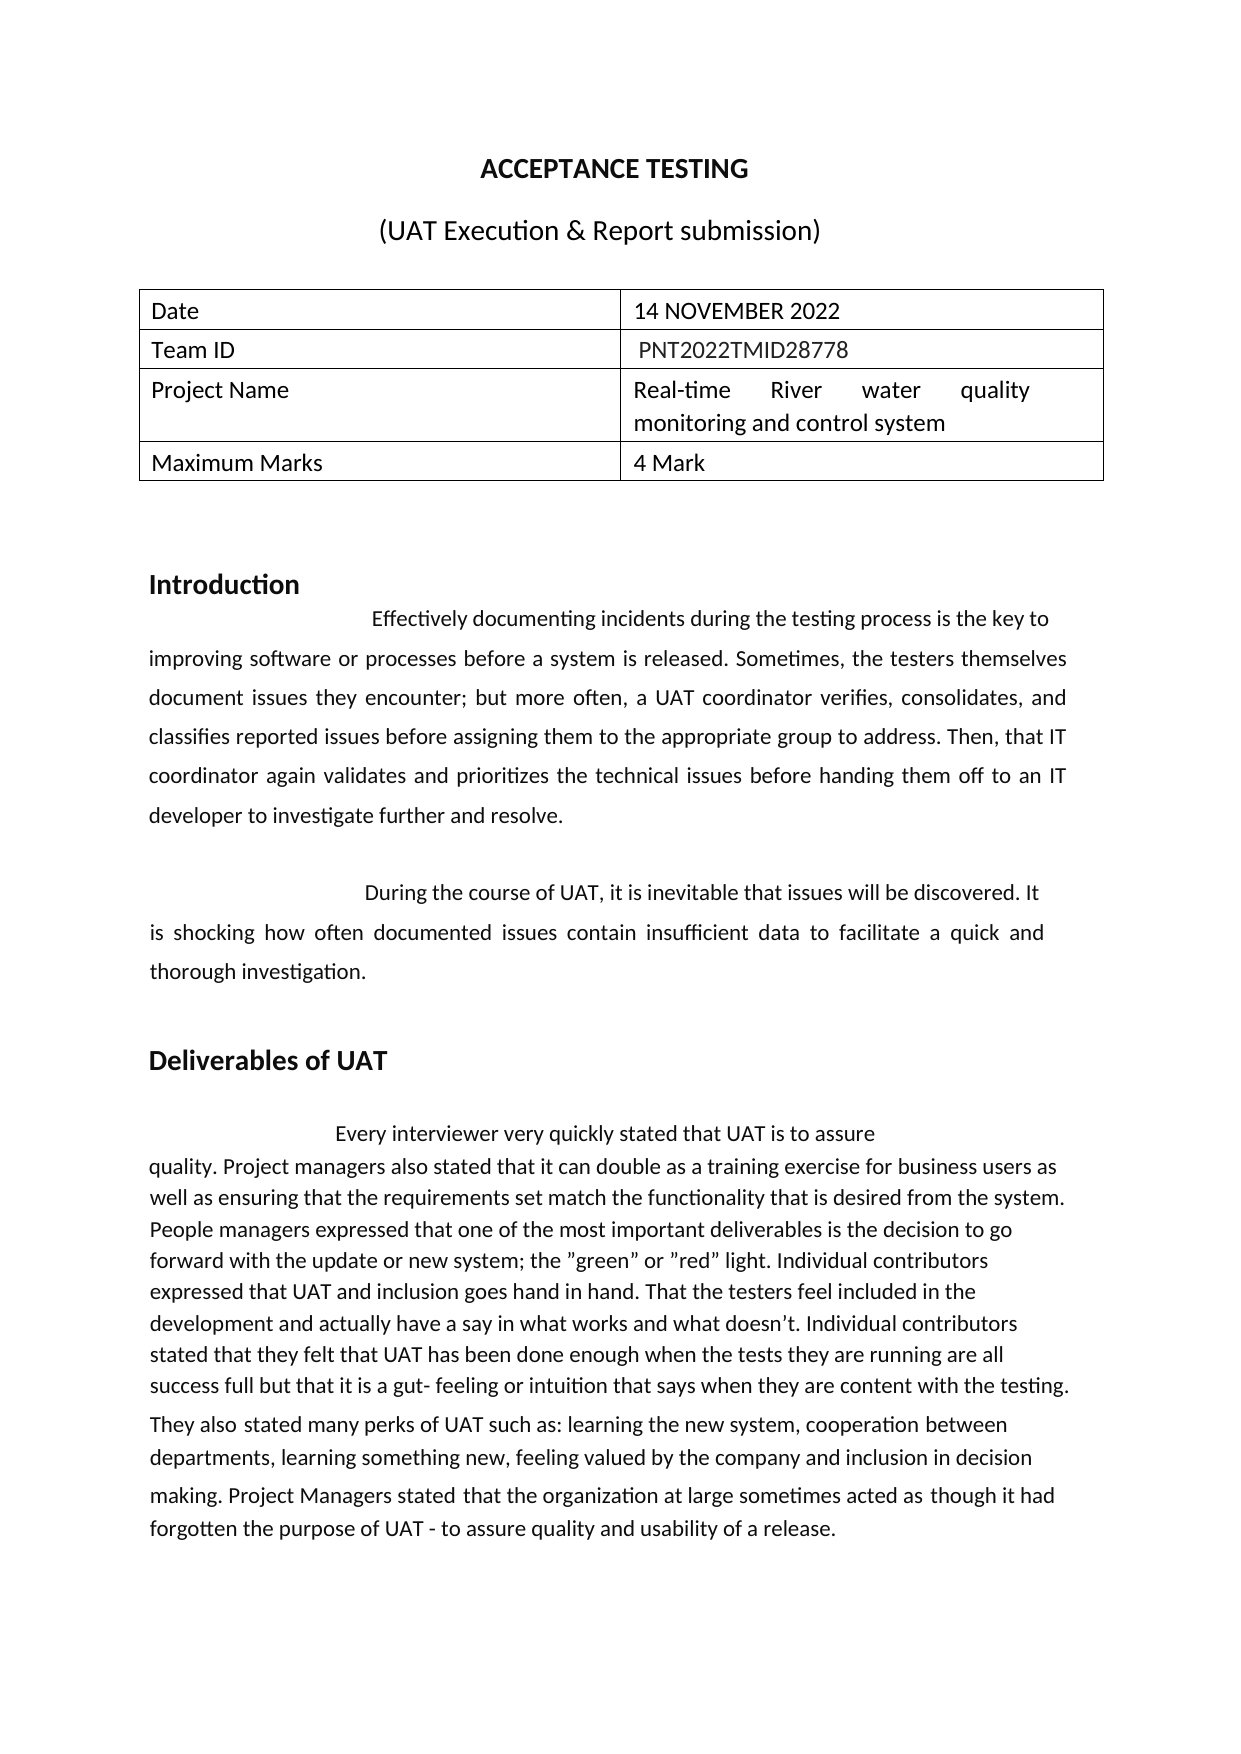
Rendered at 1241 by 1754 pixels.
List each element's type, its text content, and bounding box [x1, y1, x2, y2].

subtitle Introduction [148, 566, 1088, 601]
table_cell Real-time River water quality monitoring and control system [621, 369, 1103, 441]
table_cell Project Name [140, 369, 620, 441]
table_header Date [140, 290, 620, 328]
subtitle Deliverables of UAT [148, 1042, 1088, 1078]
table_cell PNT2022TMID28778 [621, 330, 1103, 368]
text Every interviewer very quickly stated that UAT is to assure [335, 1119, 1079, 1147]
table_cell Team ID [140, 330, 620, 368]
text quality. Project managers also stated that it can double as a training exercise for business users as well as ensuring that the requirements set match the functionality that is desired from the system. People managers expressed that one of the most important deliverables is the decision to go forward with the update or new system; the ”green” or ”red” light. Individual contributors expressed that UAT and inclusion goes hand in hand. That the testers feel included in the development and actually have a say in what works and what doesn’t. Individual contributors stated that they felt that UAT has been done enough when the tests they are running are all success full but that it is a gut- feeling or intuition that says when they are content with the testing. They also stated many perks of UAT such as: learning the new system, cooperation between departments, learning something new, feeling valued by the company and inclusion in decision making. Project Managers stated that the organization at large sometimes acted as though it had forgotten the purpose of UAT - to assure quality and usability of a release. [148, 1152, 1079, 1542]
table_header 14 NOVEMBER 2022 [621, 290, 1103, 328]
text ACCEPTANCE TESTING [141, 151, 1088, 186]
text Effectively documenting incidents during the testing process is the key to [269, 604, 1069, 633]
table_cell 4 Mark [621, 442, 1103, 480]
text improving software or processes before a system is released. Sometimes, the testers themselves document issues they encounter; but more often, a UAT coordinator verifies, consolidates, and classifies reported issues before assigning them to the appropriate group to address. Then, that IT coordinator again validates and prioritizes the technical issues before handing them off to an IT developer to investigate further and resolve. [148, 644, 1069, 829]
table_cell Maximum Marks [140, 442, 620, 480]
text (UAT Execution & Report submission) [112, 212, 1088, 248]
text During the course of UAT, it is inevitable that issues will be discovered. It is shocking how often documented issues contain insufficient data to facilitate a quick and thorough investigation. [148, 878, 1046, 985]
